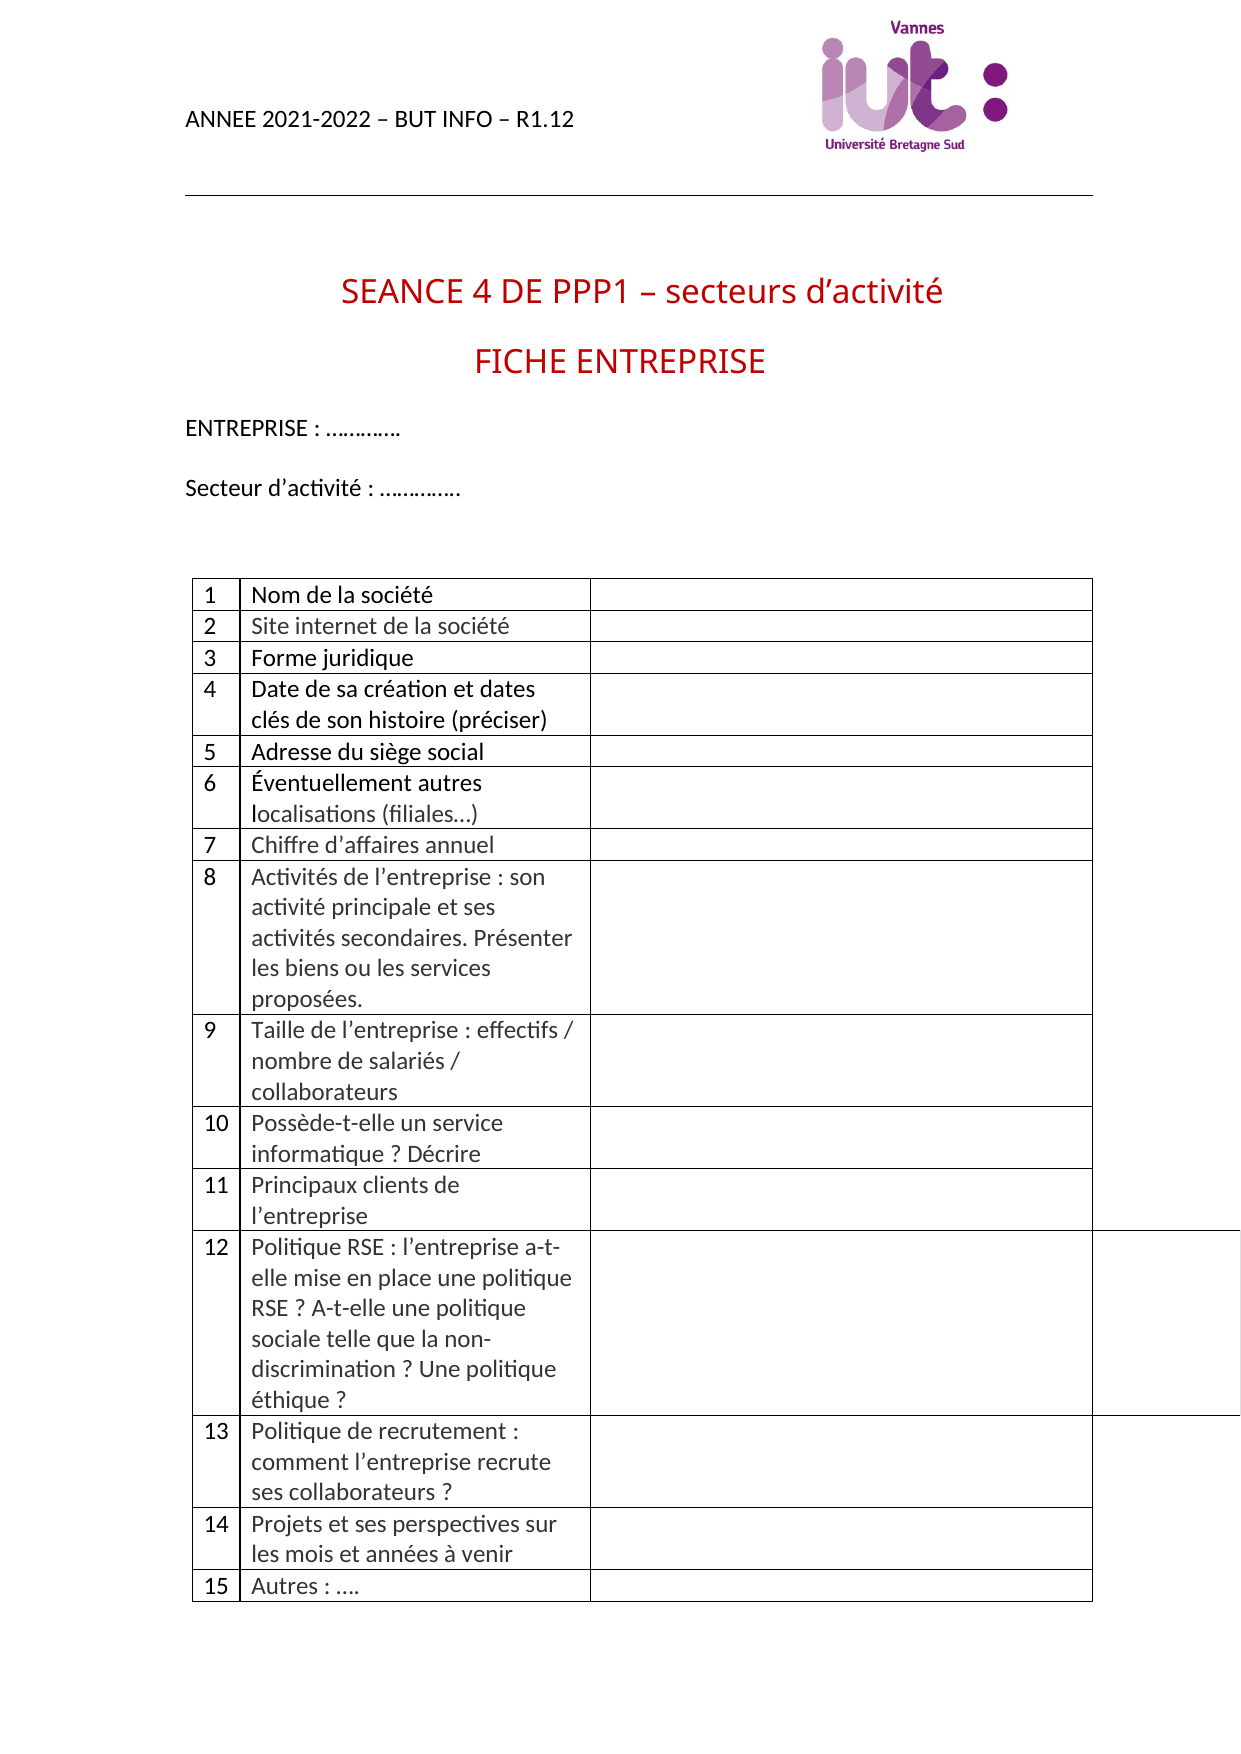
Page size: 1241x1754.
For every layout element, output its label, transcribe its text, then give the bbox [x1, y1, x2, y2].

table_cell [591, 642, 1092, 673]
table_header Nom de la société [241, 579, 590, 609]
table_cell 14 [193, 1508, 239, 1569]
table_cell Projets et ses perspectives sur les mois et années à venir [241, 1508, 590, 1569]
table_cell Politique de recrutement : comment l’entreprise recrute ses collaborateurs ? [241, 1416, 590, 1507]
table_cell Site internet de la société [241, 611, 590, 641]
table_cell 5 [193, 736, 239, 766]
table_cell [591, 767, 1092, 828]
table_cell 8 [193, 861, 239, 1013]
table_cell 6 [193, 767, 239, 828]
table_cell Adresse du siège social [241, 736, 590, 766]
table_cell 9 [193, 1015, 239, 1106]
table_cell [591, 674, 1092, 735]
table_cell [591, 1169, 1092, 1230]
table_cell [1093, 1231, 1240, 1414]
text Secteur d’activité : ………….. [185, 472, 1093, 503]
table_cell [591, 1231, 1092, 1414]
table_header [591, 579, 1092, 609]
table_cell [591, 1015, 1092, 1106]
table_cell [591, 611, 1092, 641]
subtitle FICHE ENTREPRISE [148, 338, 1093, 383]
table_cell Forme juridique [241, 642, 590, 673]
table_cell Principaux clients de l’entreprise [241, 1169, 590, 1230]
table_cell [591, 1508, 1092, 1569]
table_cell [591, 736, 1092, 766]
table_cell Activités de l’entreprise : son activité principale et ses activités secondaires. Présenter les biens ou les services proposées. [241, 861, 590, 1013]
table_cell 10 [193, 1107, 239, 1168]
table_cell 15 [193, 1570, 239, 1601]
table_cell 13 [193, 1416, 239, 1507]
table_cell Politique RSE : l’entreprise a-t-elle mise en place une politique RSE ? A-t-elle une politique sociale telle que la non-discrimination ? Une politique éthique ? [241, 1231, 590, 1414]
table_cell Autres : …. [241, 1570, 590, 1601]
subtitle SEANCE 4 DE PPP1 – secteurs d’activité [192, 267, 1093, 313]
table_cell Possède-t-elle un service informatique ? Décrire [241, 1107, 590, 1168]
table_cell 3 [193, 642, 239, 673]
table_cell [591, 1416, 1092, 1507]
table_cell Chiffre d’affaires annuel [241, 829, 590, 860]
table_cell [591, 1107, 1092, 1168]
text ENTREPRISE : …………. [185, 412, 1093, 443]
picture [793, 0, 1036, 178]
table_cell Éventuellement autres localisations (filiales…) [241, 767, 590, 828]
table_cell Taille de l’entreprise : effectifs / nombre de salariés / collaborateurs [241, 1015, 590, 1106]
table_cell 12 [193, 1231, 239, 1414]
table_header 1 [193, 579, 239, 609]
table_cell 11 [193, 1169, 239, 1230]
table_cell [591, 829, 1092, 860]
table_cell [591, 861, 1092, 1013]
table_cell [591, 1570, 1092, 1601]
table_cell Date de sa création et dates clés de son histoire (préciser) [241, 674, 590, 735]
table_cell 4 [193, 674, 239, 735]
table_cell 2 [193, 611, 239, 641]
table_cell 7 [193, 829, 239, 860]
